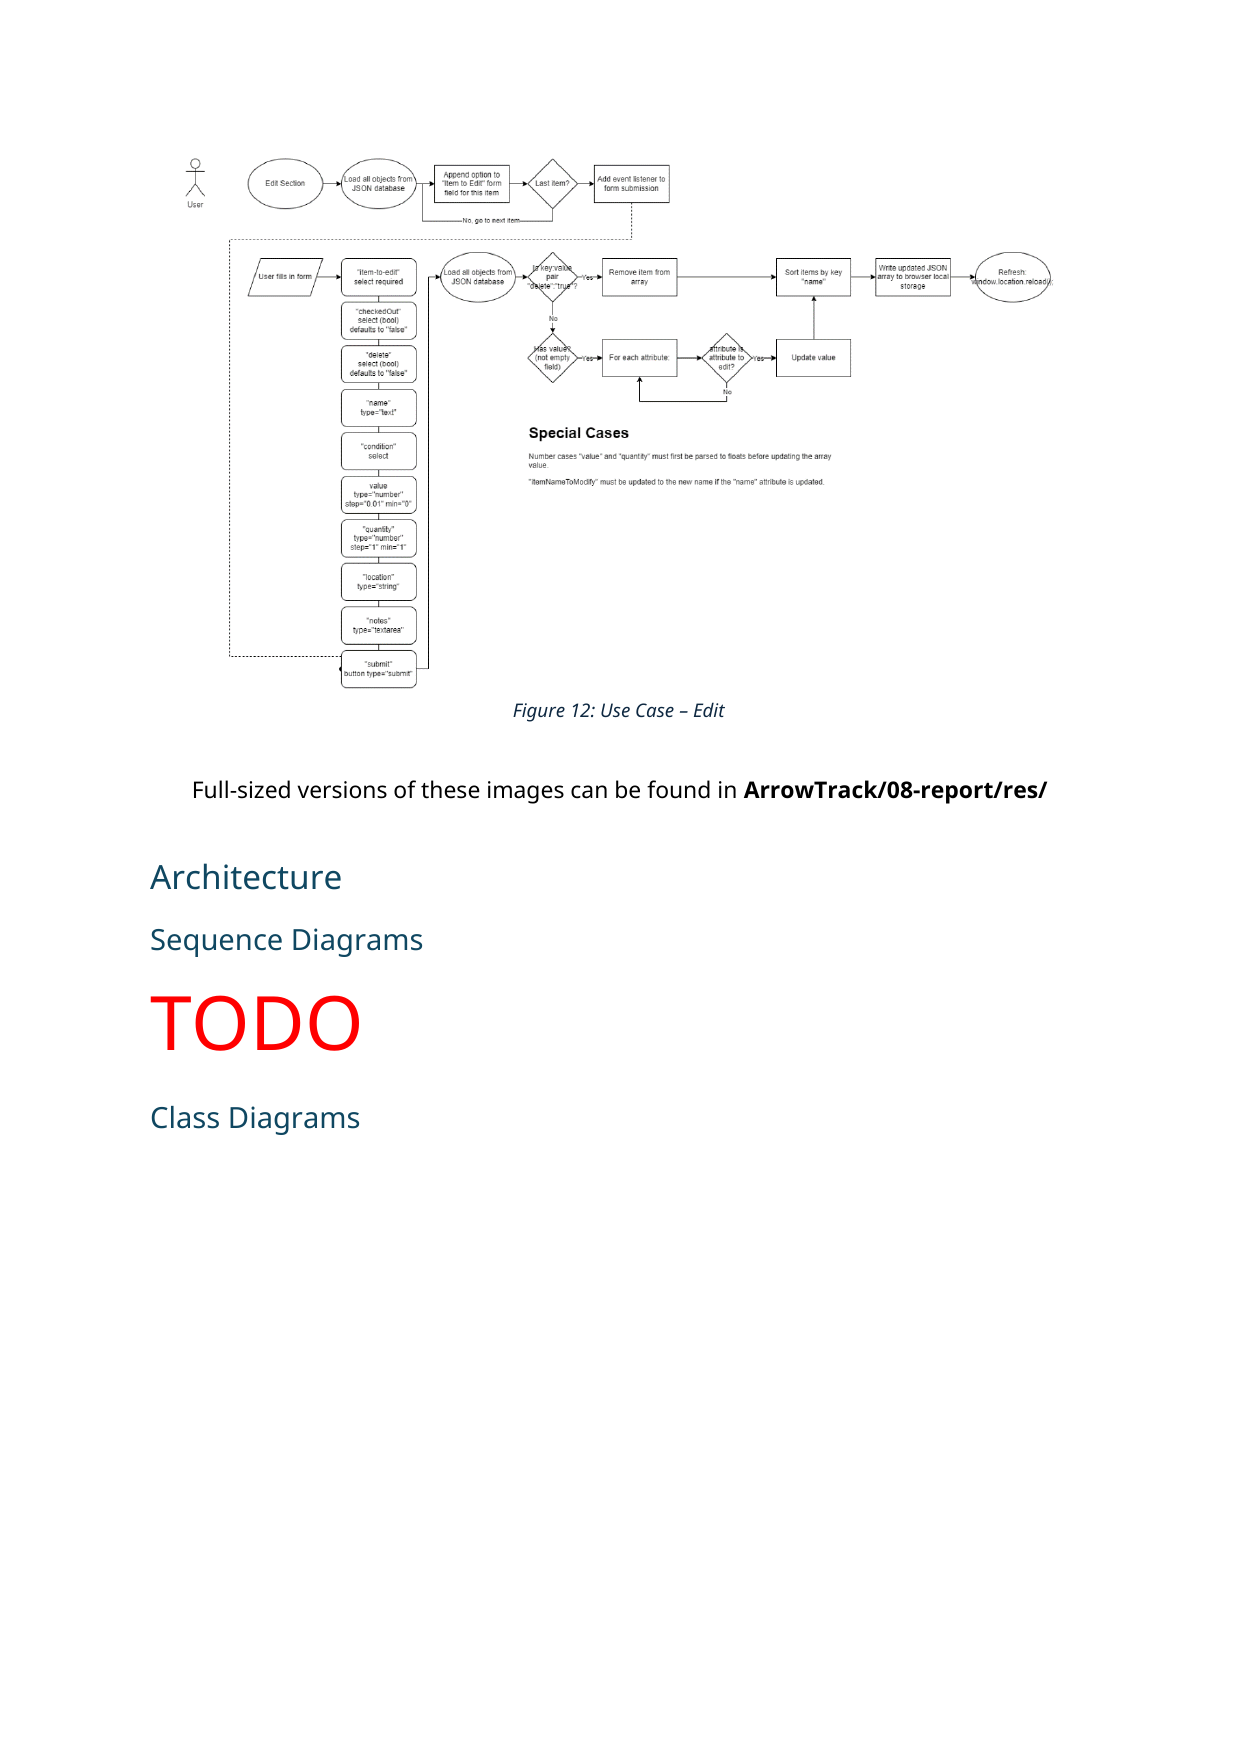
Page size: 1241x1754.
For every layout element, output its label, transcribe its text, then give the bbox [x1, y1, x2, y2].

table_header Figure 12: Use Case – Edit Full-sized versions of these images can be found in ArrowTrack/08-report/res/ [150, 150, 1089, 837]
text TODO [150, 970, 1090, 1073]
picture [176, 150, 1063, 697]
subtitle Architecture [150, 854, 1090, 899]
subtitle Sequence Diagrams [150, 919, 1090, 959]
subtitle Class Diagrams [150, 1097, 1090, 1137]
